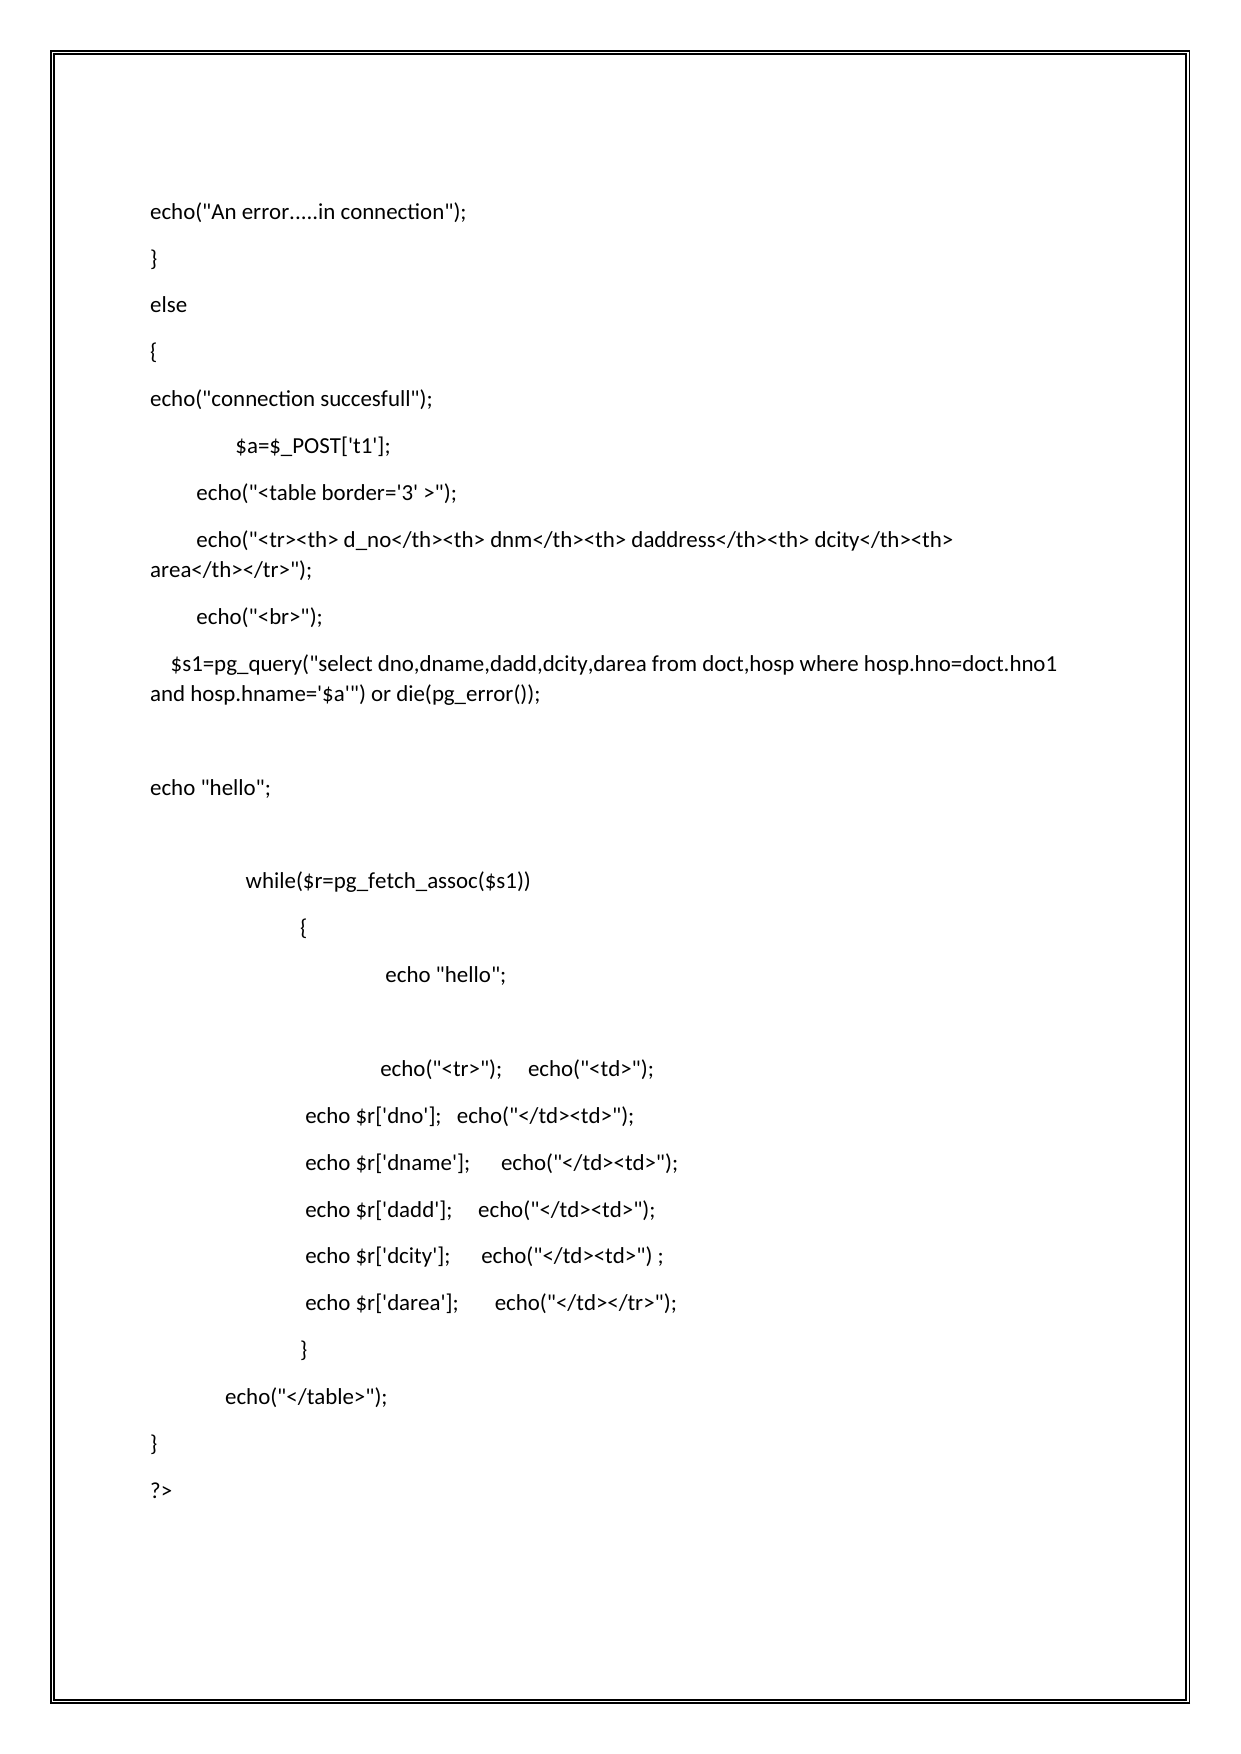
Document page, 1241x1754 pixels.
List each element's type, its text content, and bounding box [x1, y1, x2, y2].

text echo("<table border='3' >"); [150, 478, 1090, 506]
text } [150, 244, 1090, 272]
text echo("<br>"); [150, 602, 1090, 630]
text echo "hello"; [150, 773, 1090, 801]
text else [150, 291, 1090, 319]
text echo("<tr><th> d_no</th><th> dnm</th><th> daddress</th><th> dcity</th><th> area</th></tr>"); [150, 525, 1090, 583]
text echo $r['dadd']; echo("</td><td>"); [150, 1195, 1090, 1223]
text echo("<tr>"); echo("<td>"); [150, 1054, 1090, 1082]
text ?> [150, 1476, 1090, 1504]
text echo("An error.....in connection"); [150, 197, 1090, 225]
text echo $r['dname']; echo("</td><td>"); [150, 1148, 1090, 1176]
text echo("</table>"); [150, 1382, 1090, 1410]
text echo $r['dno']; echo("</td><td>"); [150, 1101, 1090, 1129]
text echo $r['dcity']; echo("</td><td>") ; [150, 1242, 1090, 1270]
text $s1=pg_query("select dno,dname,dadd,dcity,darea from doct,hosp where hosp.hno=doct.hno1 and hosp.hname='$a'") or die(pg_error()); [150, 649, 1090, 707]
text echo "hello"; [150, 960, 1090, 988]
text echo("connection succesfull"); [150, 384, 1090, 412]
text echo $r['darea']; echo("</td></tr>"); [150, 1288, 1090, 1317]
text $a=$_POST['t1']; [150, 431, 1090, 459]
text while($r=pg_fetch_assoc($s1)) [150, 867, 1090, 895]
text { [150, 337, 1090, 366]
text } [150, 1335, 1090, 1363]
text } [150, 1429, 1090, 1457]
text { [150, 913, 1090, 942]
